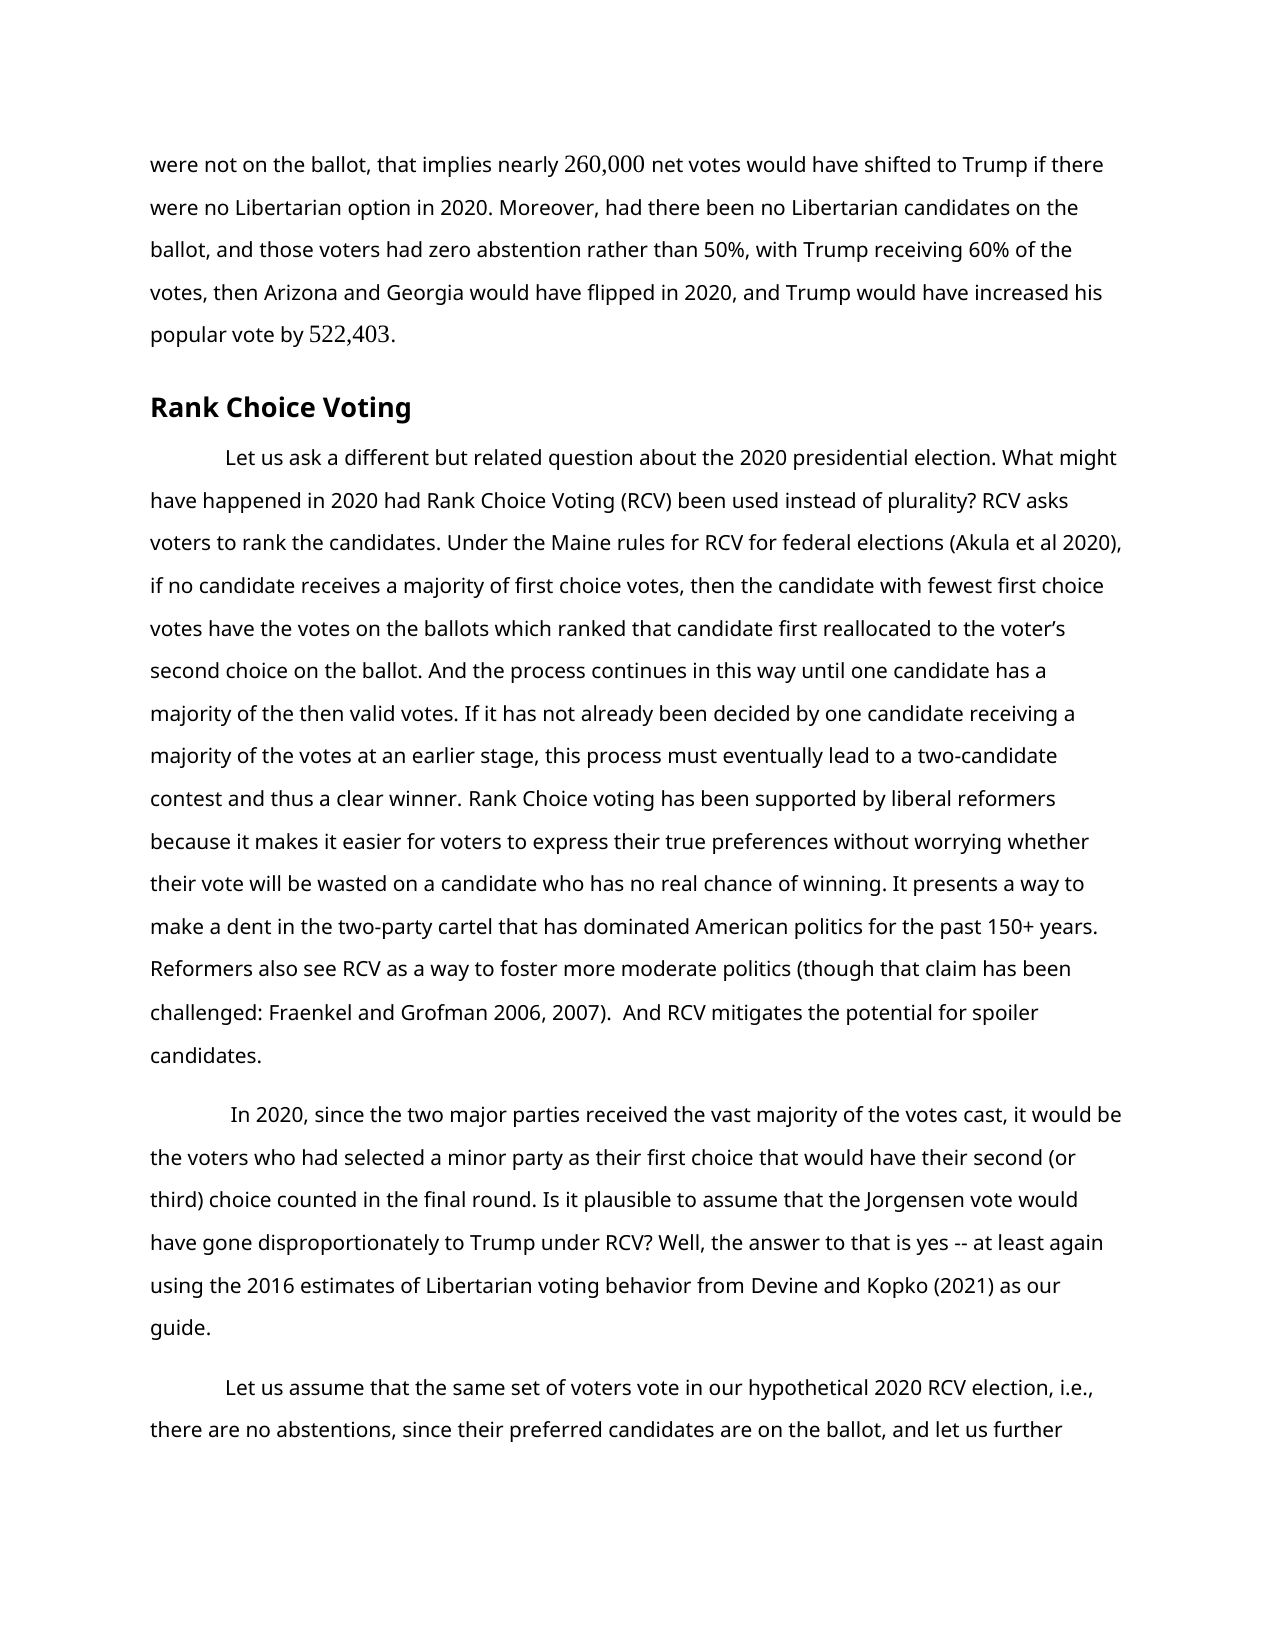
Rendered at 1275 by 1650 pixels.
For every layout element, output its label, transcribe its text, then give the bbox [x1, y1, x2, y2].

text In 2020, since the two major parties received the vast majority of the votes cast, it would be the voters who had selected a minor party as their first choice that would have their second (or third) choice counted in the final round. Is it plausible to assume that the Jorgensen vote would have gone disproportionately to Trump under RCV? Well, the answer to that is yes -- at least again using the 2016 estimates of Libertarian voting behavior from Devine and Kopko (2021) as our guide. [150, 1100, 1125, 1342]
text Let us ask a different but related question about the 2020 presidential election. What might have happened in 2020 had Rank Choice Voting (RCV) been used instead of plurality? RCV asks voters to rank the candidates. Under the Maine rules for RCV for federal elections (Akula et al 2020), if no candidate receives a majority of first choice votes, then the candidate with fewest first choice votes have the votes on the ballots which ranked that candidate first reallocated to the voter’s second choice on the ballot. And the process continues in this way until one candidate has a majority of the then valid votes. If it has not already been decided by one candidate receiving a majority of the votes at an earlier stage, this process must eventually lead to a two-candidate contest and thus a clear winner. Rank Choice voting has been supported by liberal reformers because it makes it easier for voters to express their true preferences without worrying whether their vote will be wasted on a candidate who has no real chance of winning. It presents a way to make a dent in the two-party cartel that has dominated American politics for the past 150+ years. Reformers also see RCV as a way to foster more moderate politics (though that claim has been challenged: ﻿Fraenkel and Grofman 2006, 2007). And RCV mitigates the potential for spoiler candidates. [150, 443, 1125, 1069]
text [150, 1373, 1125, 1444]
subtitle Rank Choice Voting [150, 388, 1125, 425]
text We might think that these latter results tell us that, as in 2016, minority party candidates did not have any real impact in 2020. But that is far too strong a conclusion. Even under the Devine and Kopko (2021) assumptions about 50% abstention if the most preferred minor party candidate were not on the ballot, that implies nearly net votes would have shifted to Trump if there were no Libertarian option in 2020. Moreover, had there been no Libertarian candidates on the ballot, and those voters had zero abstention rather than 50%, with Trump receiving 60% of the votes, then Arizona and Georgia would have flipped in 2020, and Trump would have increased his popular vote by . [150, 150, 1125, 349]
